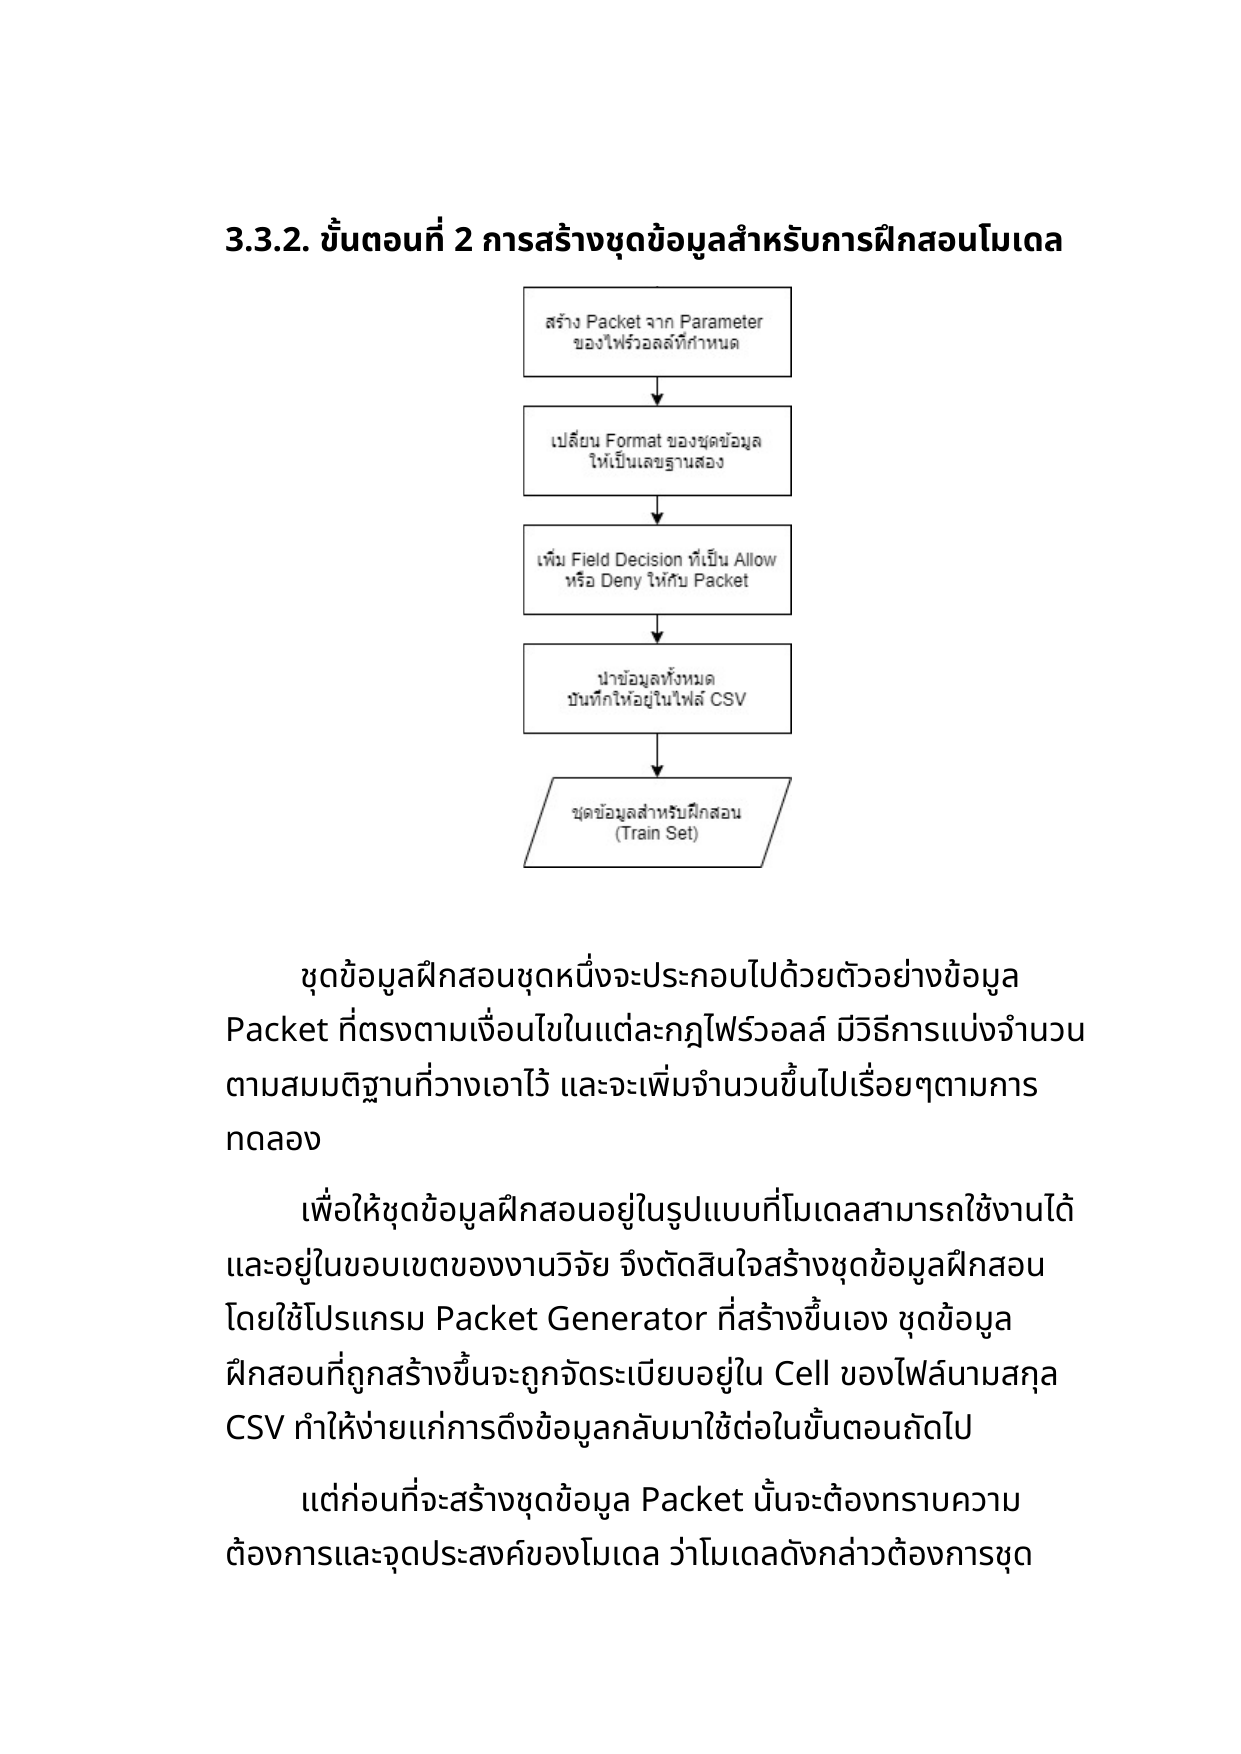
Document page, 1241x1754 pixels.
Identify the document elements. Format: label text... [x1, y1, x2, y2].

text เพื่อให้ชุดข้อมูลฝึกสอนอยู่ในรูปแบบที่โมเดลสามารถใช้งานได้และอยู่ในขอบเขตของงานวิจัย จึงตัดสินใจสร้างชุดข้อมูลฝึกสอนโดยใช้โปรแกรม Packet Generator ที่สร้างขึ้นเอง ชุดข้อมูลฝึกสอนที่ถูกสร้างขึ้นจะถูกจัดระเบียบอยู่ใน Cell ของไฟล์นามสกุล CSV ทำให้ง่ายแก่การดึงข้อมูลกลับมาใช้ต่อในขั้นตอนถัดไป [225, 1186, 1090, 1455]
text 3.3.2. ขั้นตอนที่ 2 การสร้างชุดข้อมูลสำหรับการฝึกสอนโมเดล [225, 216, 1090, 266]
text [225, 1475, 1090, 1580]
text ชุดข้อมูลฝึกสอนชุดหนึ่งจะประกอบไปด้วยตัวอย่างข้อมูล Packet ที่ตรงตามเงื่อนไขในแต่ละกฎไฟร์วอลล์ มีวิธีการแบ่งจำนวนตามสมมติฐานที่วางเอาไว้ และจะเพิ่มจำนวนขึ้นไปเรื่อยๆตามการทดลอง [225, 952, 1090, 1166]
picture [523, 286, 792, 868]
